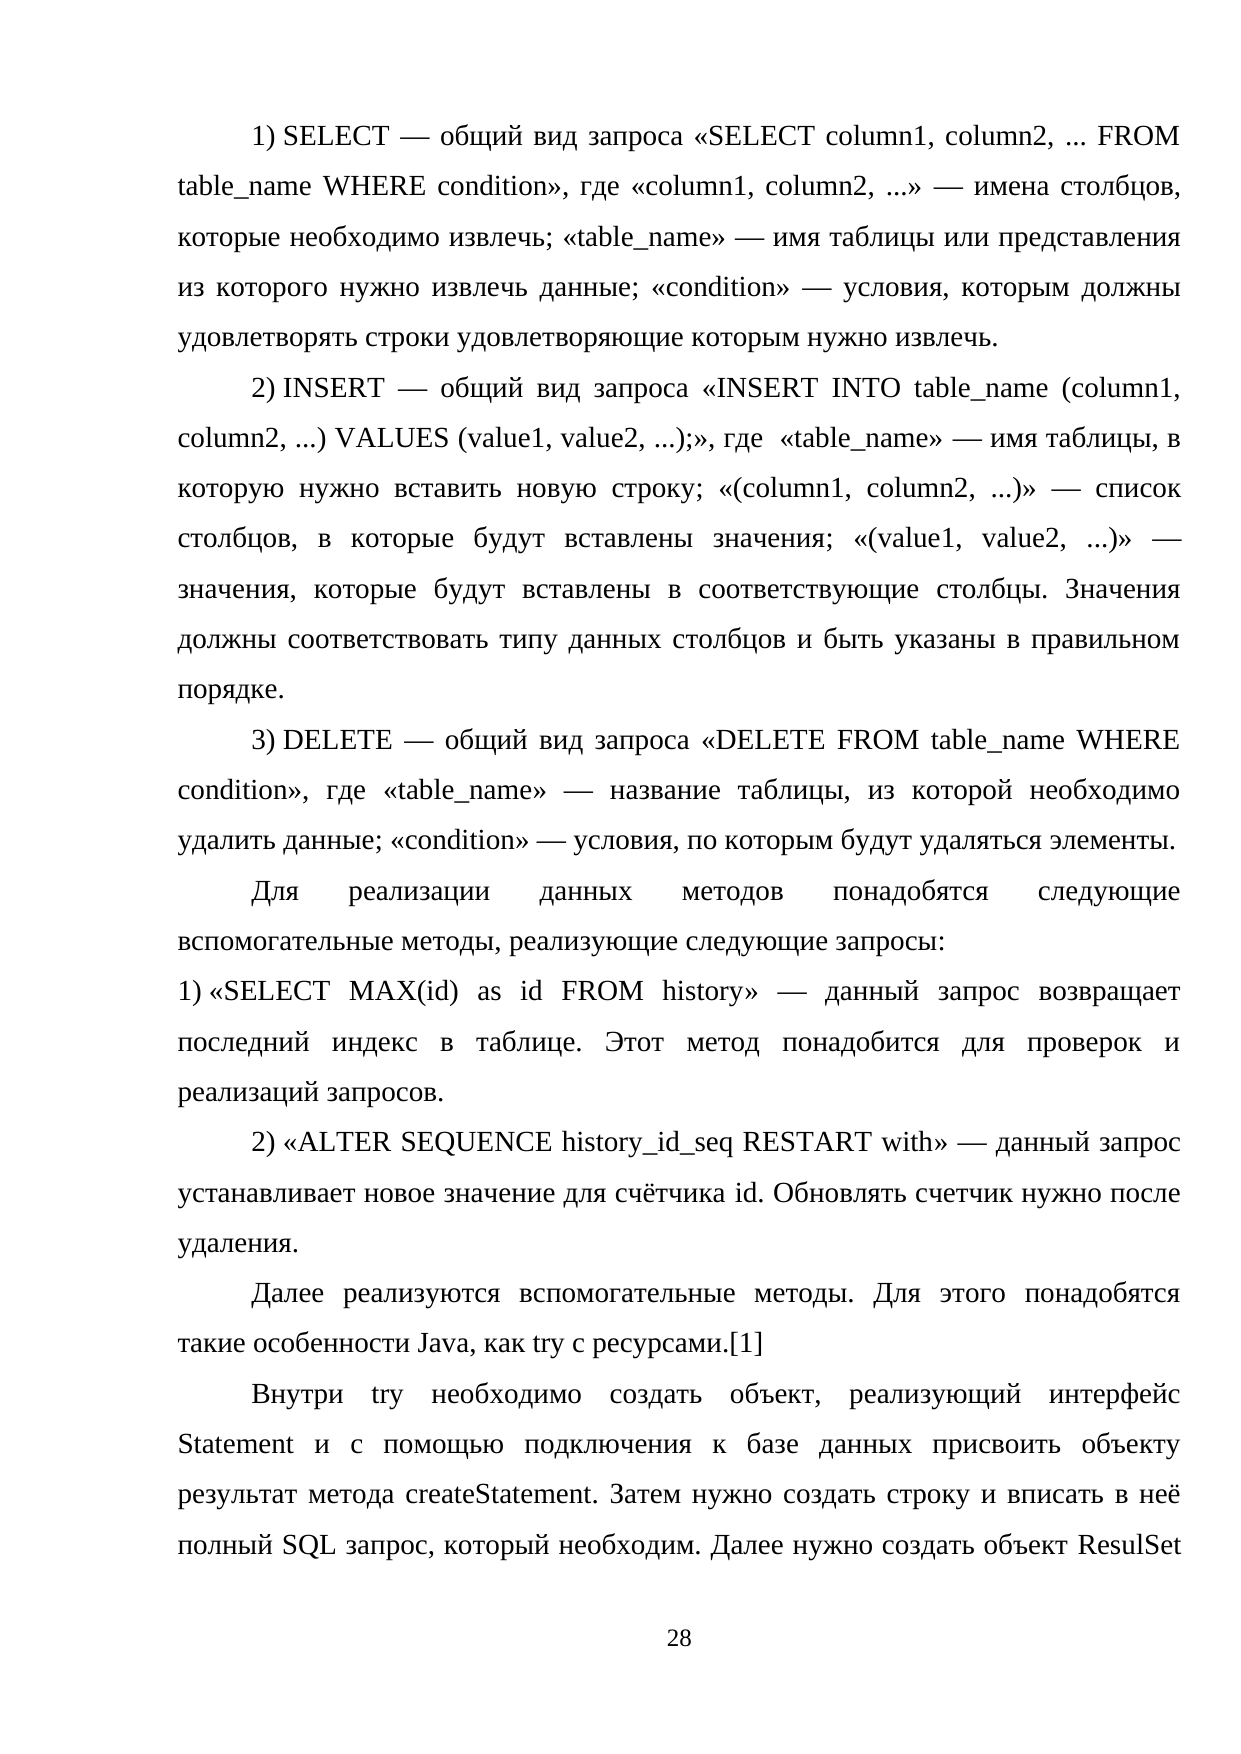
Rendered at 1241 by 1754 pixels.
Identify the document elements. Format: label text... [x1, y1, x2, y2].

list SELECT — общий вид запроса «SELECT column1, column2, ... FROM table_name WHERE condition», где «column1, column2, ...» — имена столбцов, которые необходимо извлечь; «table_name» — имя таблицы или представления из которого нужно извлечь данные; «condition» — условия, которым должны удовлетворять строки удовлетворяющие которым нужно извлечь. [177, 118, 1181, 353]
list «ALTER SEQUENCE history_id_seq RESTART with» — данный запрос устанавливает новое значение для счётчика id. Обновлять счетчик нужно после удаления. [177, 1124, 1181, 1258]
text Далее реализуются вспомогательные методы. Для этого понадобятся такие особенности Java, как try с ресурсами.[1] [177, 1275, 1181, 1359]
text Для реализации данных методов понадобятся следующие вспомогательные методы, реализующие следующие запросы: [177, 873, 1181, 957]
list INSERT — общий вид запроса «INSERT INTO table_name (column1, column2, ...) VALUES (value1, value2, ...);», где «table_name» — имя таблицы, в которую нужно вставить новую строку; «(column1, column2, ...)» — список столбцов, в которые будут вставлены значения; «(value1, value2, ...)» — значения, которые будут вставлены в соответствующие столбцы. Значения должны соответствовать типу данных столбцов и быть указаны в правильном порядке. [177, 370, 1181, 705]
list «SELECT MAX(id) as id FROM history» — данный запрос возвращает последний индекс в таблице. Этот метод понадобится для проверок и реализаций запросов. [177, 973, 1181, 1108]
list DELETE — общий вид запроса «DELETE FROM table_name WHERE condition», где «table_name» — название таблицы, из которой необходимо удалить данные; «condition» — условия, по которым будут удаляться элементы. [177, 722, 1181, 856]
